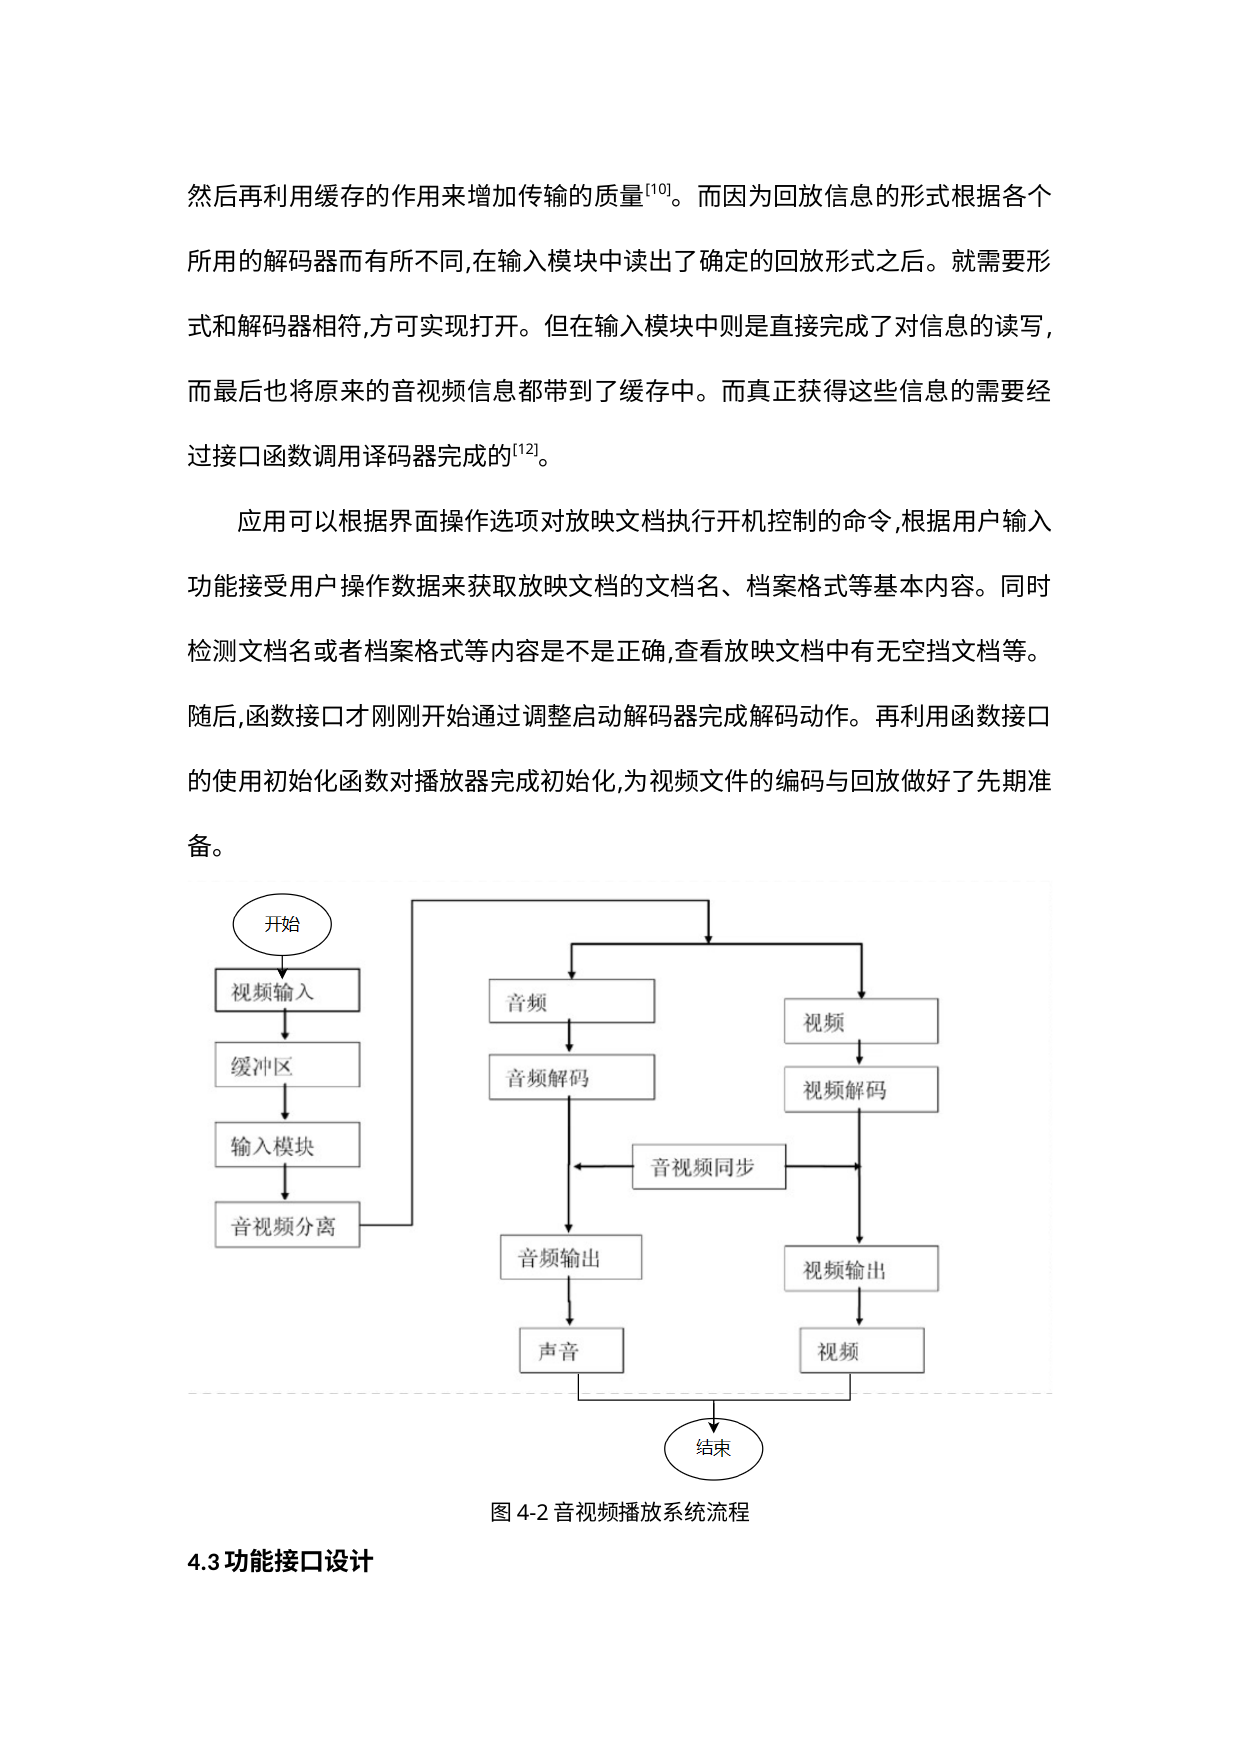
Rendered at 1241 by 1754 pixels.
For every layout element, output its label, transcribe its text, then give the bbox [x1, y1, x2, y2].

text 应用可以根据界面操作选项对放映文档执行开机控制的命令,根据用户输入功能接受用户操作数据来获取放映文档的文档名、档案格式等基本内容。同时检测文档名或者档案格式等内容是不是正确,查看放映文档中有无空挡文档等。随后,函数接口才刚刚开始通过调整启动解码器完成解码动作。再利用函数接口的使用初始化函数对播放器完成初始化,为视频文件的编码与回放做好了先期准备。 [187, 487, 1053, 877]
text 4.3功能接口设计 [187, 1527, 1053, 1592]
picture [187, 877, 1053, 1482]
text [187, 162, 1053, 487]
text 图4-2音视频播放系统流程 [187, 1494, 1053, 1527]
